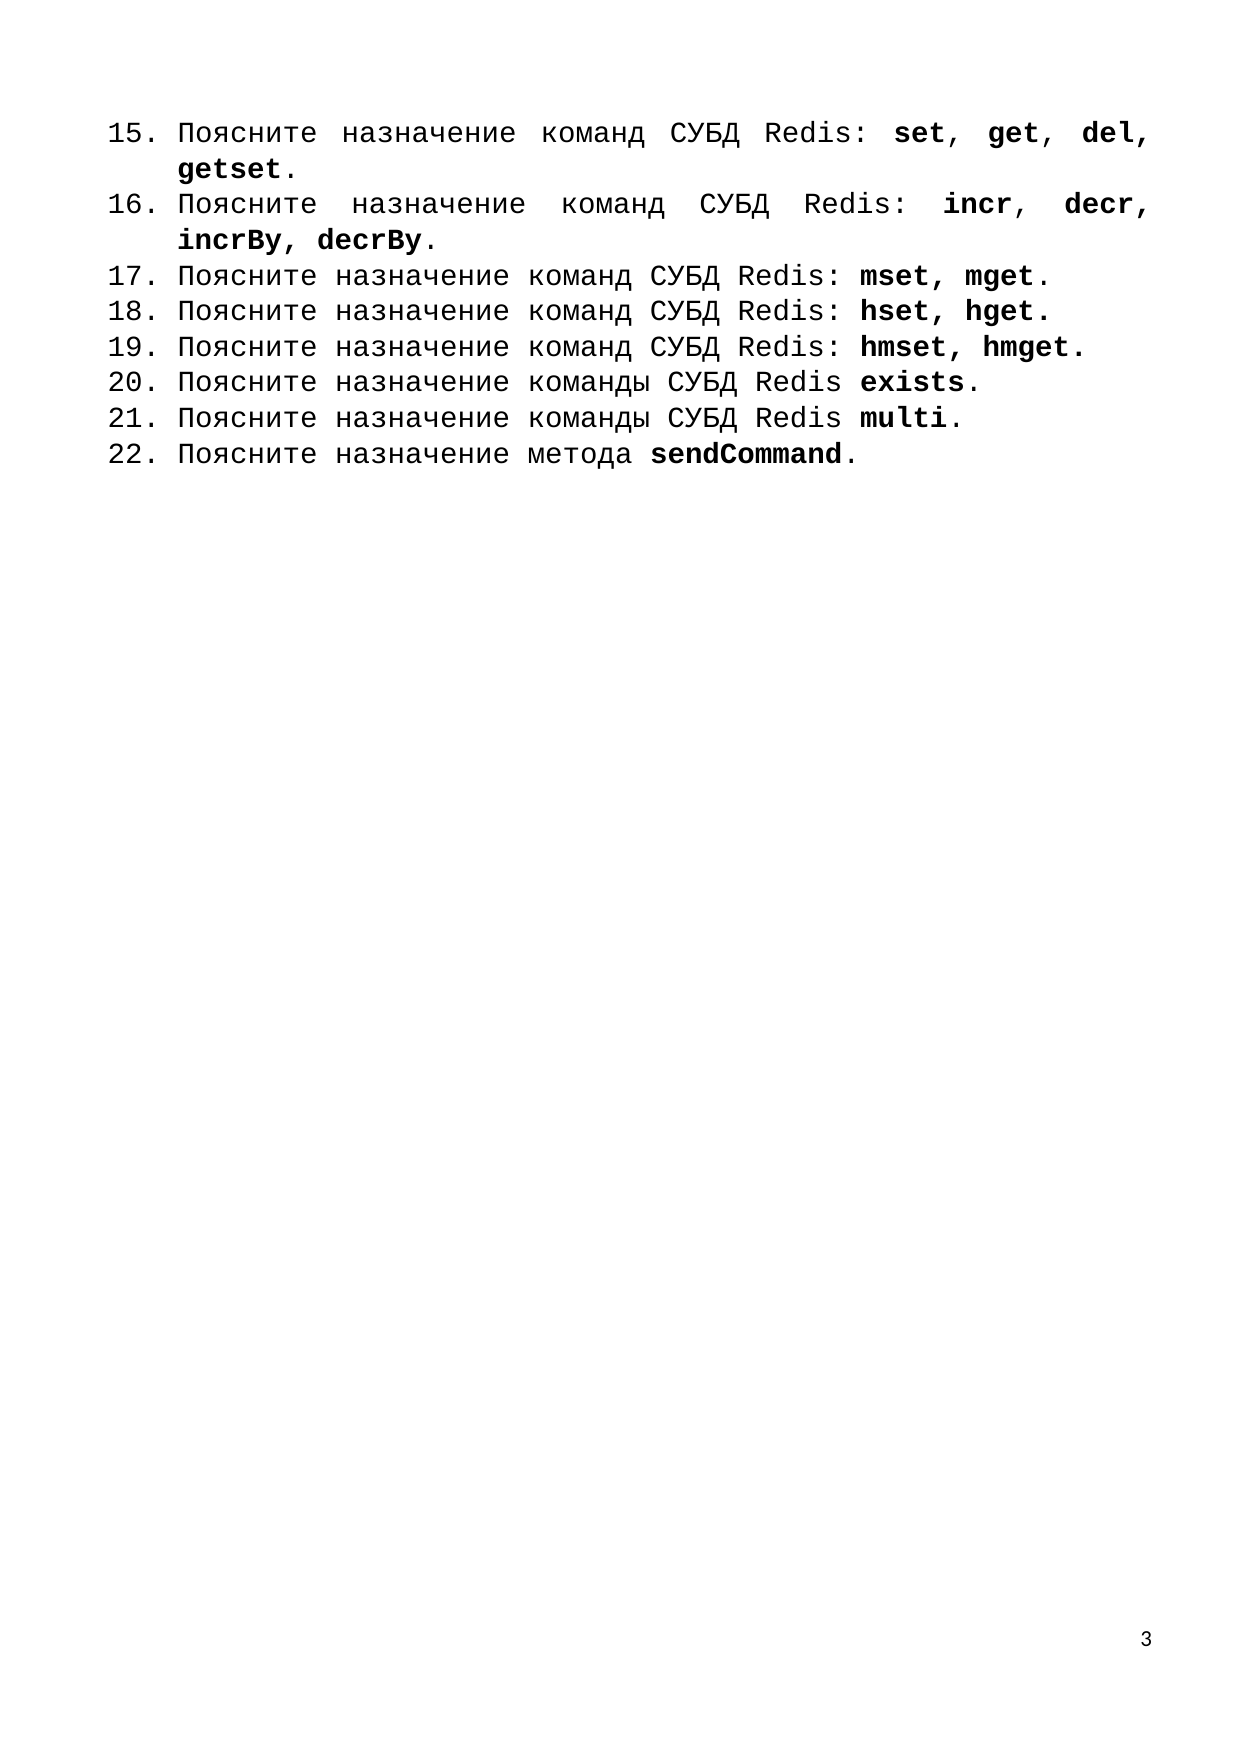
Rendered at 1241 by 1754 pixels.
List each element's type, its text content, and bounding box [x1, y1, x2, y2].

list Поясните назначение команд СУБД Redis: set, get, del, getset. [177, 118, 1152, 187]
list Поясните назначение команд СУБД Redis: mset, mget. [177, 261, 1152, 294]
list Поясните назначение метода sendCommand. [177, 439, 1152, 472]
list Поясните назначение команд СУБД Redis: incr, decr, incrBy, decrBy. [177, 189, 1152, 258]
list Поясните назначение команды СУБД Redis exists. [177, 367, 1152, 401]
list Поясните назначение команд СУБД Redis: hset, hget. [177, 296, 1152, 329]
list Поясните назначение команд СУБД Redis: hmset, hmget. [177, 332, 1152, 365]
list Поясните назначение команды СУБД Redis multi. [177, 403, 1152, 436]
